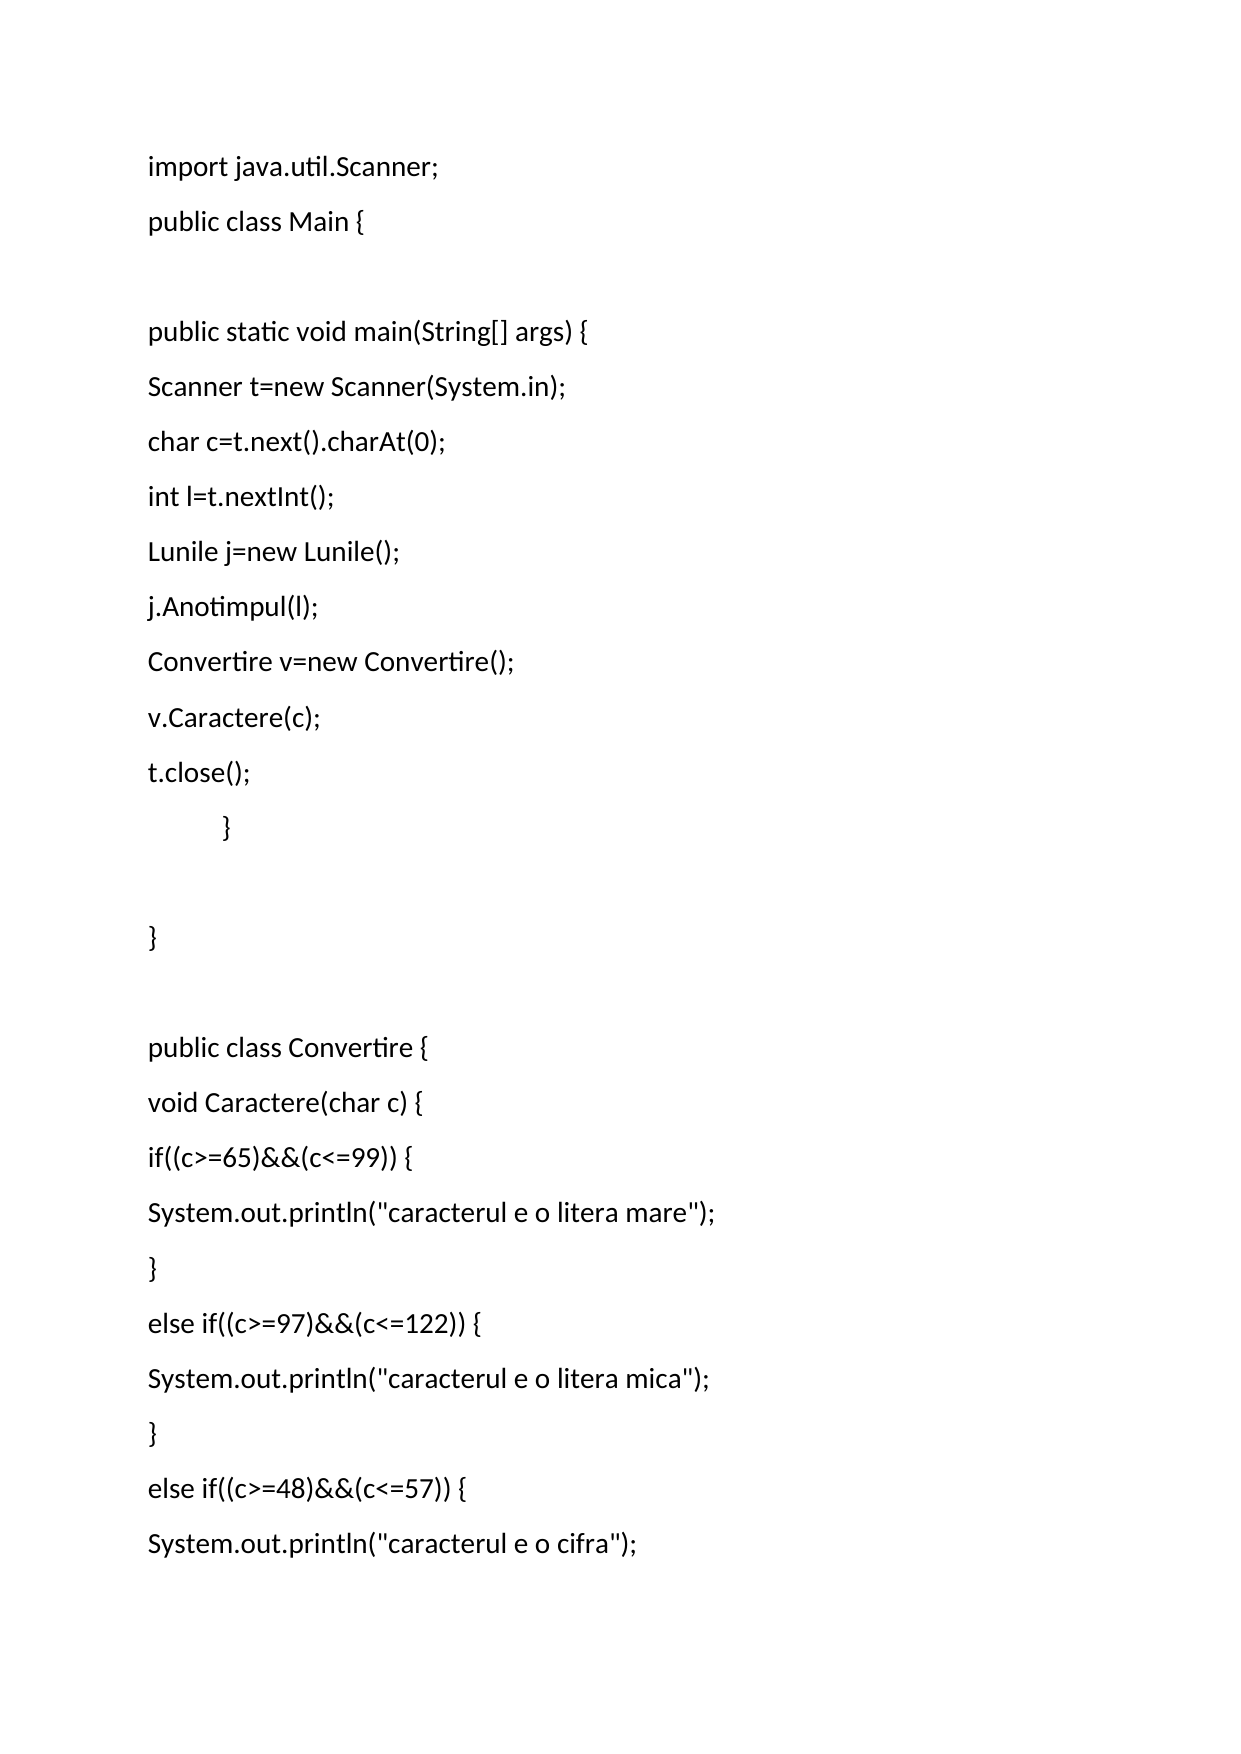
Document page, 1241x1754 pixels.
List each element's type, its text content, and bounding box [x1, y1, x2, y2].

text System.out.println("caracterul e o litera mica"); [148, 1360, 1093, 1396]
text char c=t.next().charAt(0); [148, 423, 1093, 459]
text Lunile j=new Lunile(); [148, 533, 1093, 569]
text int l=t.nextInt(); [148, 478, 1093, 514]
text } [148, 919, 1093, 955]
text public class Convertire { [148, 1029, 1093, 1065]
text System.out.println("caracterul e o cifra"); [148, 1525, 1093, 1561]
text v.Caractere(c); [148, 699, 1093, 734]
text } [148, 1250, 1093, 1285]
text Convertire v=new Convertire(); [148, 643, 1093, 679]
text } [148, 809, 1093, 844]
text else if((c>=48)&&(c<=57)) { [148, 1470, 1093, 1506]
text public class Main { [148, 203, 1093, 238]
text import java.util.Scanner; [148, 148, 1093, 183]
text else if((c>=97)&&(c<=122)) { [148, 1305, 1093, 1340]
text System.out.println("caracterul e o litera mare"); [148, 1194, 1093, 1230]
text t.close(); [148, 754, 1093, 789]
text j.Anotimpul(l); [148, 588, 1093, 624]
text void Caractere(char c) { [148, 1084, 1093, 1120]
text if((c>=65)&&(c<=99)) { [148, 1139, 1093, 1175]
text } [148, 1415, 1093, 1451]
text public static void main(String[] args) { [148, 313, 1093, 348]
text Scanner t=new Scanner(System.in); [148, 368, 1093, 404]
